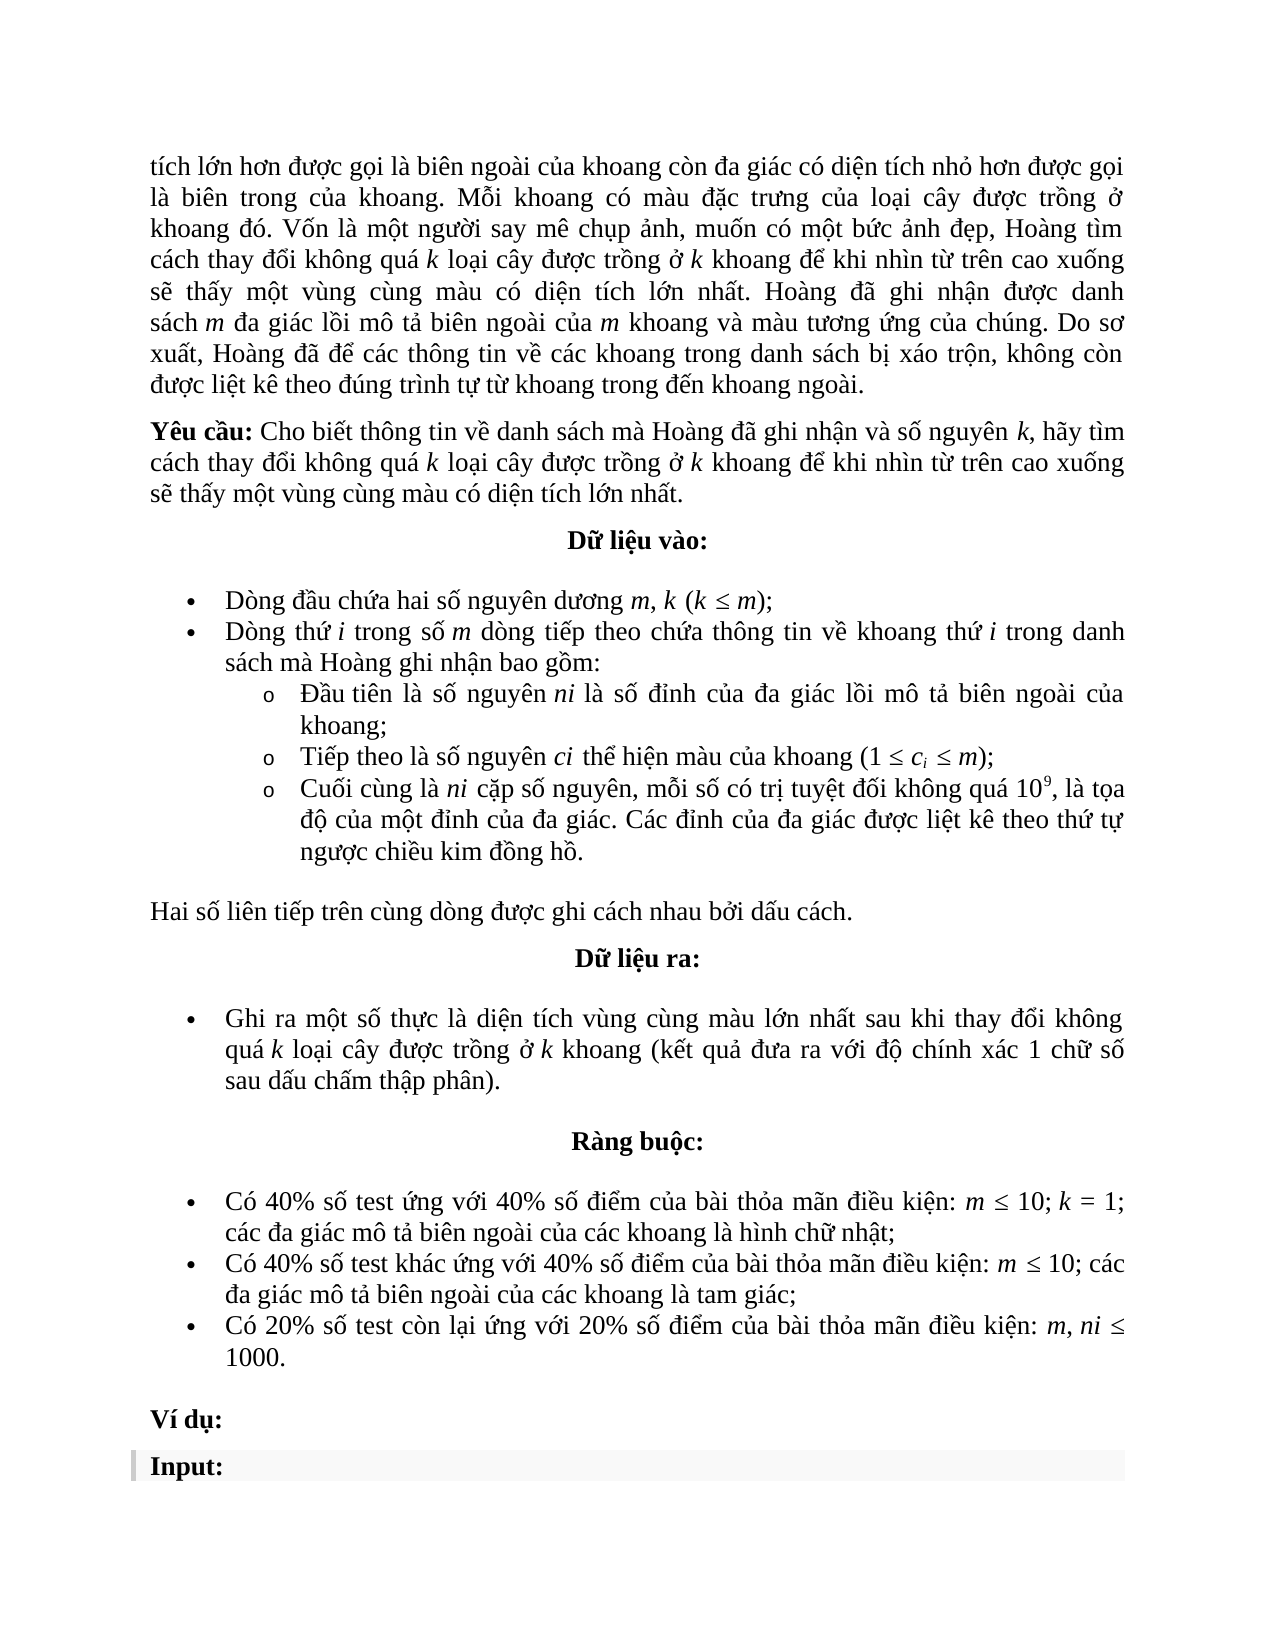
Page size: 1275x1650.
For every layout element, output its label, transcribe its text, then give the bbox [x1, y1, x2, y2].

list Đầu tiên là số nguyên ni là số đỉnh của đa giác lồi mô tả biên ngoài của khoang; [262, 678, 1125, 740]
text Dữ liệu vào: [150, 524, 1125, 555]
text Yêu cầu: Cho biết thông tin về danh sách mà Hoàng đã ghi nhận và số nguyên k, hãy tìm cách thay đổi không quá k loại cây được trồng ở k khoang để khi nhìn từ trên cao xuống sẽ thấy một vùng cùng màu có diện tích lớn nhất. [150, 415, 1125, 508]
text Hai số liên tiếp trên cùng dòng được ghi cách nhau bởi dấu cách. [150, 895, 1125, 926]
list Ghi ra một số thực là diện tích vùng cùng màu lớn nhất sau khi thay đổi không quá k loại cây được trồng ở k khoang (kết quả đưa ra với độ chính xác 1 chữ số sau dấu chấm thập phân). [187, 1002, 1125, 1095]
text Ràng buộc: [150, 1124, 1125, 1156]
list Cuối cùng là ni cặp số nguyên, mỗi số có trị tuyệt đối không quá 109, là tọa độ của một đỉnh của đa giác. Các đỉnh của đa giác được liệt kê theo thứ tự ngược chiều kim đồng hồ. [262, 772, 1125, 866]
text Input: [136, 1450, 1125, 1481]
text Dữ liệu ra: [150, 942, 1125, 973]
list Dòng thứ i trong số m dòng tiếp theo chứa thông tin về khoang thứ i trong danh sách mà Hoàng ghi nhận bao gồm: [187, 615, 1125, 678]
list Dòng đầu chứa hai số nguyên dương m, k (k ≤ m); [187, 584, 1125, 615]
list Có 40% số test ứng với 40% số điểm của bài thỏa mãn điều kiện: m ≤ 10; k = 1; các đa giác mô tả biên ngoài của các khoang là hình chữ nhật; [187, 1185, 1125, 1247]
list Có 40% số test khác ứng với 40% số điểm của bài thỏa mãn điều kiện: m ≤ 10; các đa giác mô tả biên ngoài của các khoang là tam giác; [187, 1247, 1125, 1309]
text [150, 150, 1125, 399]
list Tiếp theo là số nguyên ci thể hiện màu của khoang (1 ≤ ci ≤ m); [262, 740, 1125, 772]
subtitle Ví dụ: [150, 1403, 1125, 1434]
list Có 20% số test còn lại ứng với 20% số điểm của bài thỏa mãn điều kiện: m, ni ≤ 1000. [187, 1309, 1125, 1372]
